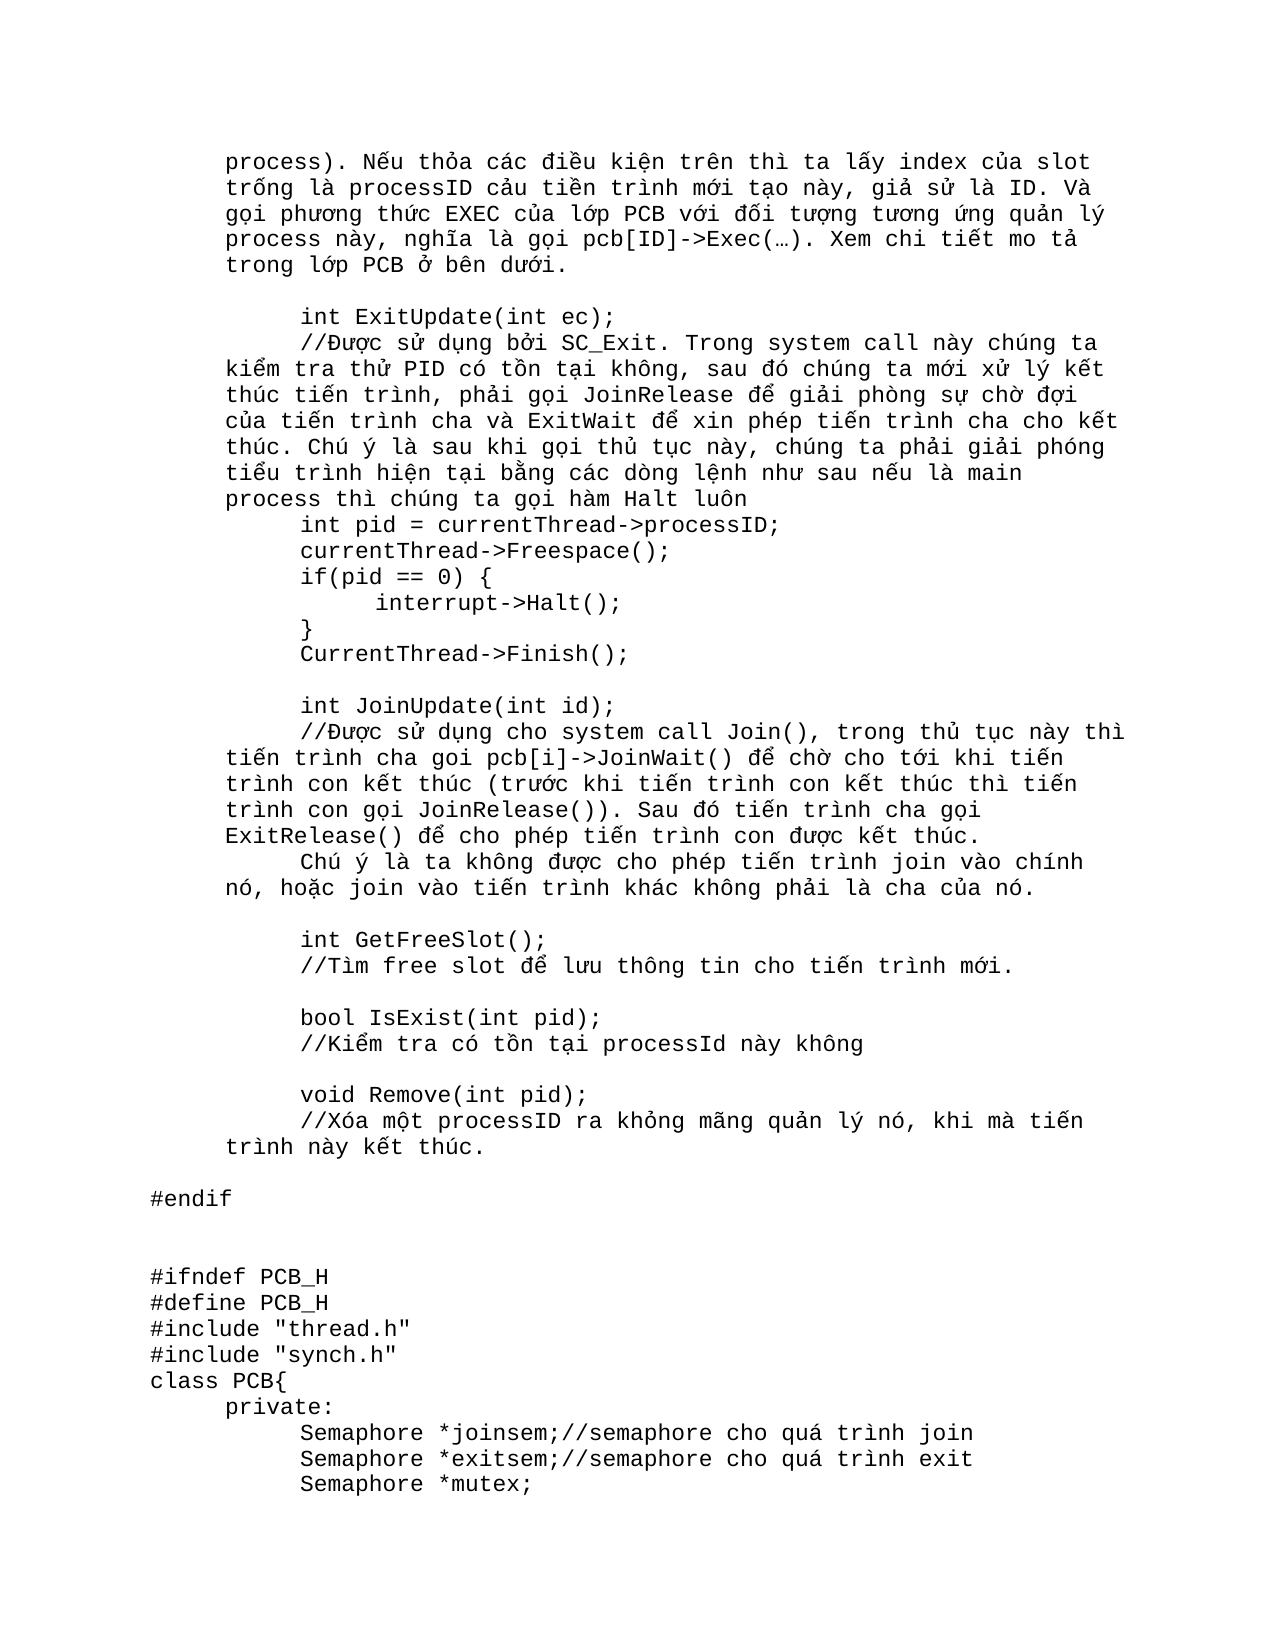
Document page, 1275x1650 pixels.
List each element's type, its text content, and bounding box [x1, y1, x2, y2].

text //Kiểm tra có tồn tại processId này không [225, 1032, 1125, 1058]
text Chú ý là ta không được cho phép tiến trình join vào chính nó, hoặc join vào tiến trình khác không phải là cha của nó. [225, 850, 1125, 902]
text int ExitUpdate(int ec); [225, 306, 1125, 332]
text //Được sử dụng cho system call Join(), trong thủ tục này thì tiến trình cha goi pcb[i]->JoinWait() để chờ cho tới khi tiến trình con kết thúc (trước khi tiến trình con kết thúc thì tiến trình con gọi JoinRelease()). Sau đó tiến trình cha gọi ExitRelease() để cho phép tiến trình con được kết thúc. [225, 721, 1125, 850]
text #include "synch.h" [150, 1343, 1125, 1369]
text #include "thread.h" [150, 1317, 1125, 1343]
text int JoinUpdate(int id); [225, 695, 1125, 721]
text //Được sử dụng bởi SC_Exit. Trong system call này chúng ta kiểm tra thử PID có tồn tại không, sau đó chúng ta mới xử lý kết thúc tiến trình, phải gọi JoinRelease để giải phòng sự chờ đợi của tiến trình cha và ExitWait để xin phép tiến trình cha cho kết thúc. Chú ý là sau khi gọi thủ tục này, chúng ta phải giải phóng tiểu trình hiện tại bằng các dòng lệnh như sau nếu là main process thì chúng ta gọi hàm Halt luôn [225, 332, 1125, 513]
text if(pid == 0) { [225, 565, 1125, 591]
text //Xóa một processID ra khỏng mãng quản lý nó, khi mà tiến trình này kết thúc. [225, 1110, 1125, 1162]
text currentThread->Freespace(); [225, 539, 1125, 565]
text int GetFreeSlot(); [225, 928, 1125, 954]
text private: [150, 1395, 1125, 1421]
text class PCB{ [150, 1369, 1125, 1395]
text Semaphore *mutex; [225, 1473, 1125, 1499]
text interrupt->Halt(); [225, 591, 1125, 617]
text int pid = currentThread->processID; [225, 513, 1125, 539]
text Semaphore *joinsem;//semaphore cho quá trình join [225, 1421, 1125, 1447]
text bool IsExist(int pid); [225, 1006, 1125, 1032]
text #endif [150, 1187, 1125, 1213]
text //Tìm free slot để lưu thông tin cho tiến trình mới. [225, 954, 1125, 980]
text #define PCB_H [150, 1291, 1125, 1317]
text #ifndef PCB_H [150, 1265, 1125, 1291]
text CurrentThread->Finish(); [225, 643, 1125, 669]
text Semaphore *exitsem;//semaphore cho quá trình exit [225, 1447, 1125, 1473]
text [225, 150, 1125, 280]
text void Remove(int pid); [225, 1084, 1125, 1110]
text } [225, 617, 1125, 643]
